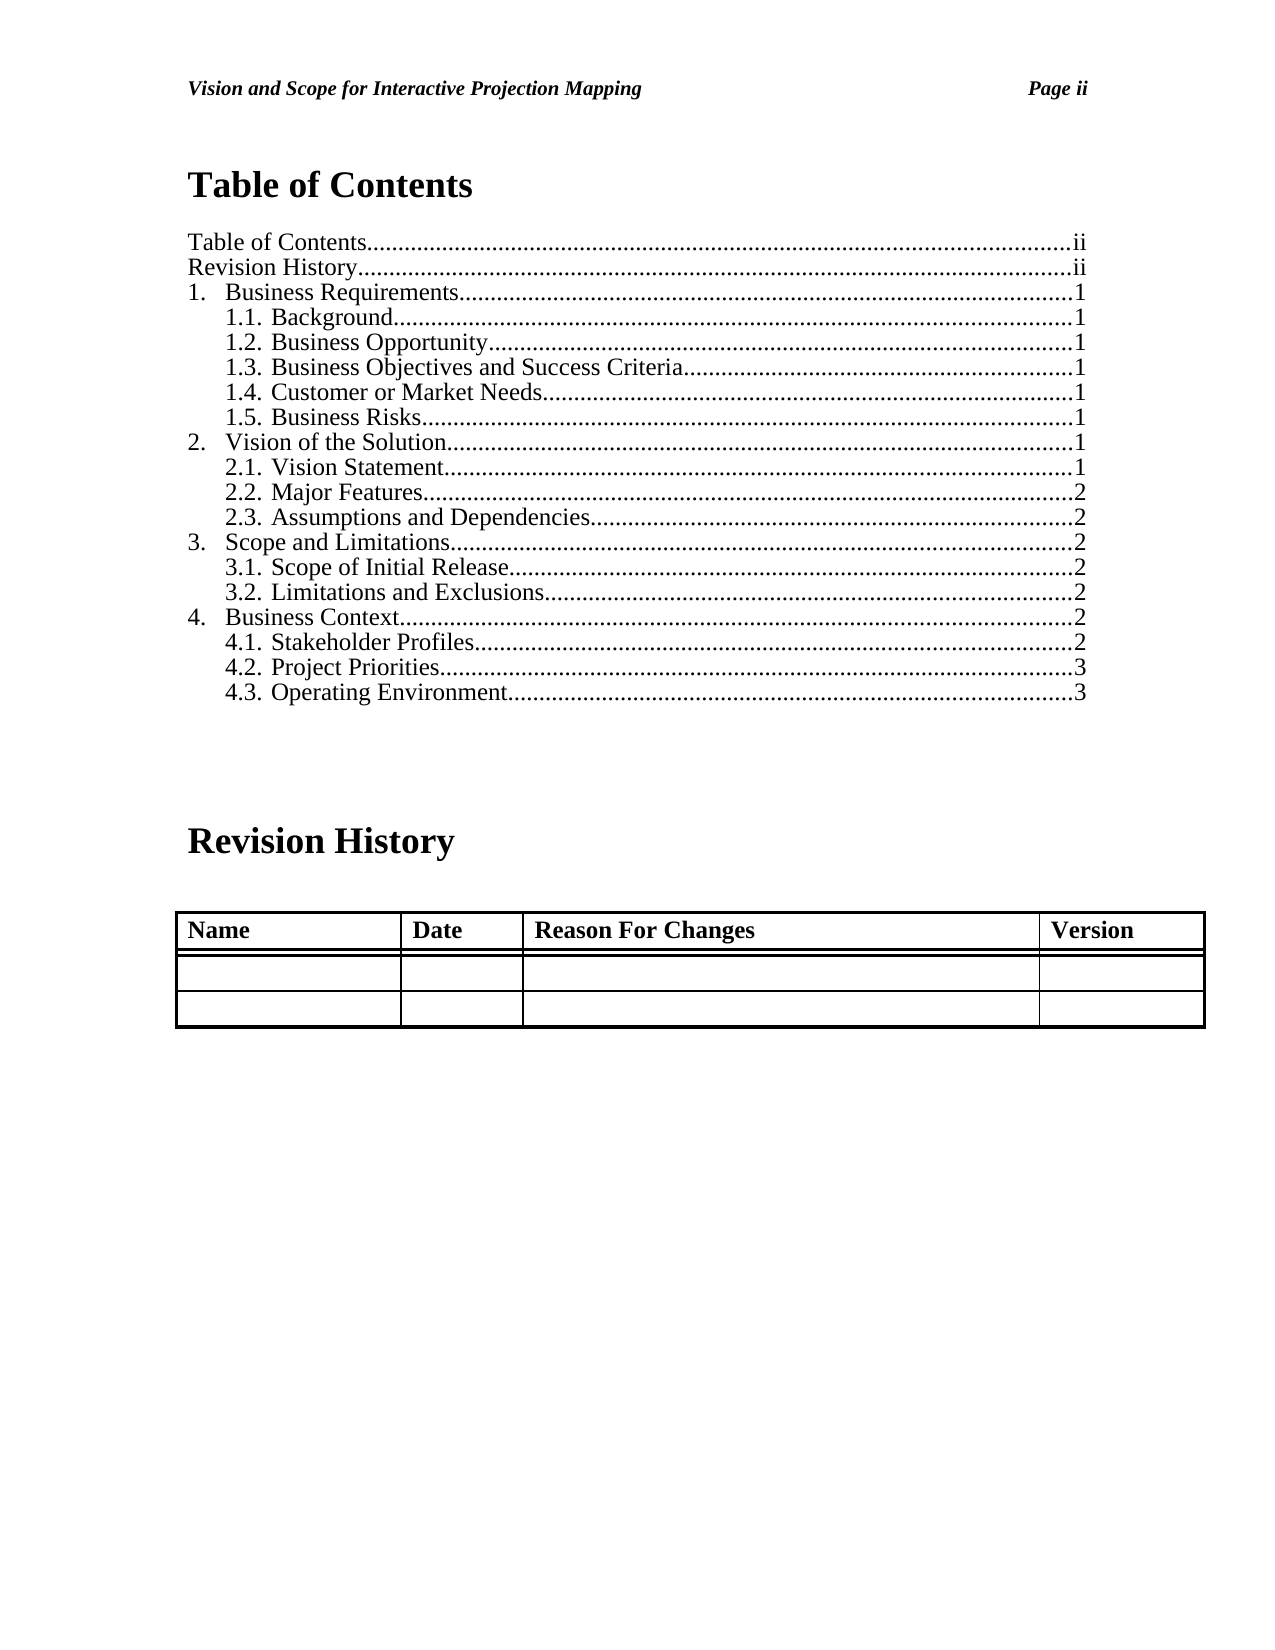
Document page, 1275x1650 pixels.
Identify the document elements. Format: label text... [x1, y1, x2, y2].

text 1.2. Business Opportunity 1 [225, 331, 1087, 356]
table_cell [178, 957, 400, 990]
text Revision History [187, 818, 1087, 861]
text 1.4. Customer or Market Needs 1 [225, 381, 1087, 406]
text 3. Scope and Limitations 2 [187, 531, 1087, 556]
text 1.5. Business Risks 1 [225, 406, 1087, 431]
text 2.2. Major Features 2 [225, 481, 1087, 506]
table_cell [402, 957, 522, 990]
text Revision History ii [187, 256, 1087, 281]
table_cell [402, 992, 522, 1025]
table_header Name [178, 914, 400, 948]
text 4.1. Stakeholder Profiles 2 [225, 631, 1087, 656]
text 4.2. Project Priorities 3 [225, 656, 1087, 681]
text 2.3. Assumptions and Dependencies 2 [225, 506, 1087, 531]
table_header Version [1040, 914, 1203, 948]
text 3.1. Scope of Initial Release 2 [225, 556, 1087, 581]
text 3.2. Limitations and Exclusions 2 [225, 581, 1087, 606]
text 2. Vision of the Solution 1 [187, 431, 1087, 456]
text 4. Business Context 2 [187, 606, 1087, 631]
table_cell [1040, 957, 1203, 990]
table_header Reason For Changes [524, 914, 1039, 948]
text 1.3. Business Objectives and Success Criteria 1 [225, 356, 1087, 381]
table_cell [178, 992, 400, 1025]
text 1. Business Requirements 1 [187, 281, 1087, 306]
text 2.1. Vision Statement 1 [225, 456, 1087, 481]
table_cell [1040, 992, 1203, 1025]
table_cell [524, 992, 1039, 1025]
table_header Date [402, 914, 522, 948]
table_cell [524, 957, 1039, 990]
text Table of Contents ii [187, 231, 1087, 256]
text 1.1. Background 1 [225, 306, 1087, 331]
text Table of Contents [187, 162, 1087, 206]
text 4.3. Operating Environment 3 [225, 681, 1087, 706]
